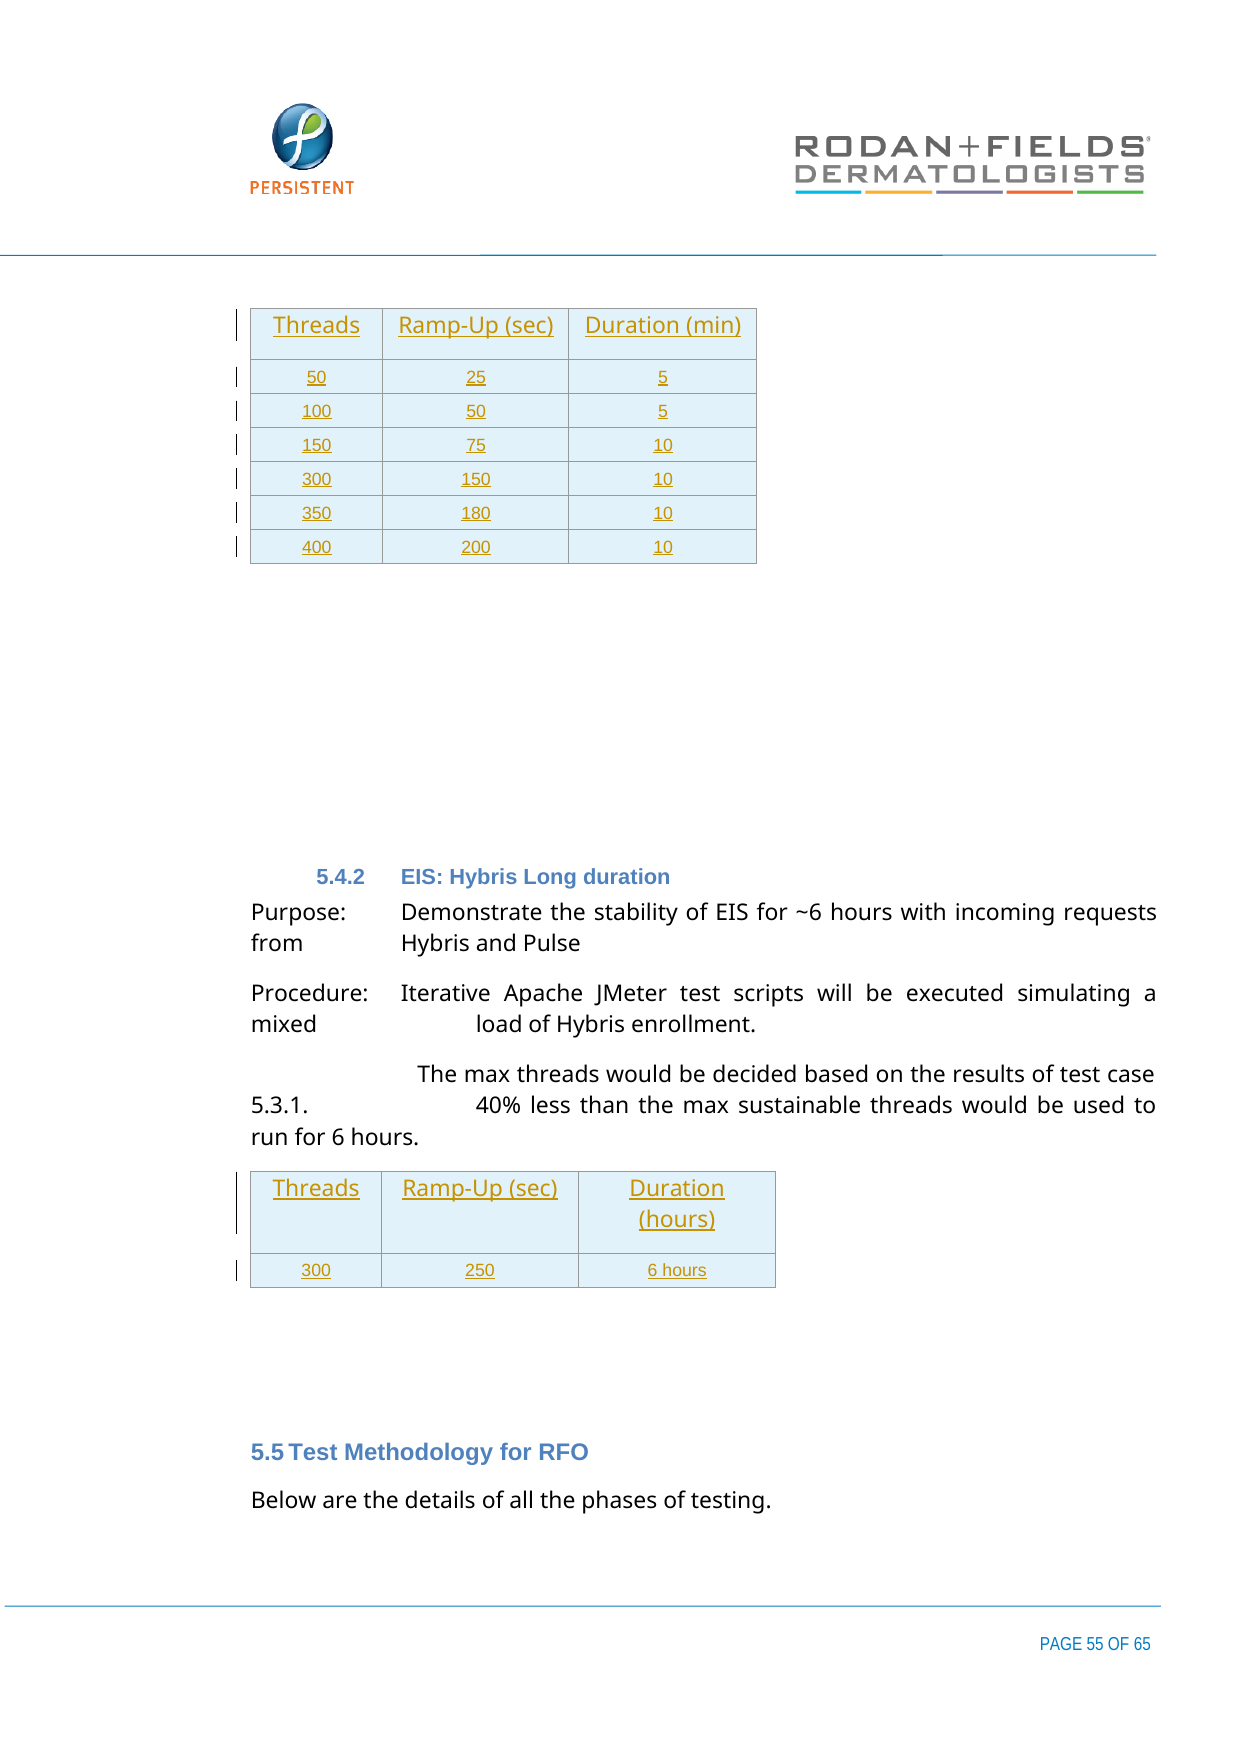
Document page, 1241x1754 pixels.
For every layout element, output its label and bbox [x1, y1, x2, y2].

picture [250, 94, 354, 194]
picture [795, 136, 1151, 194]
